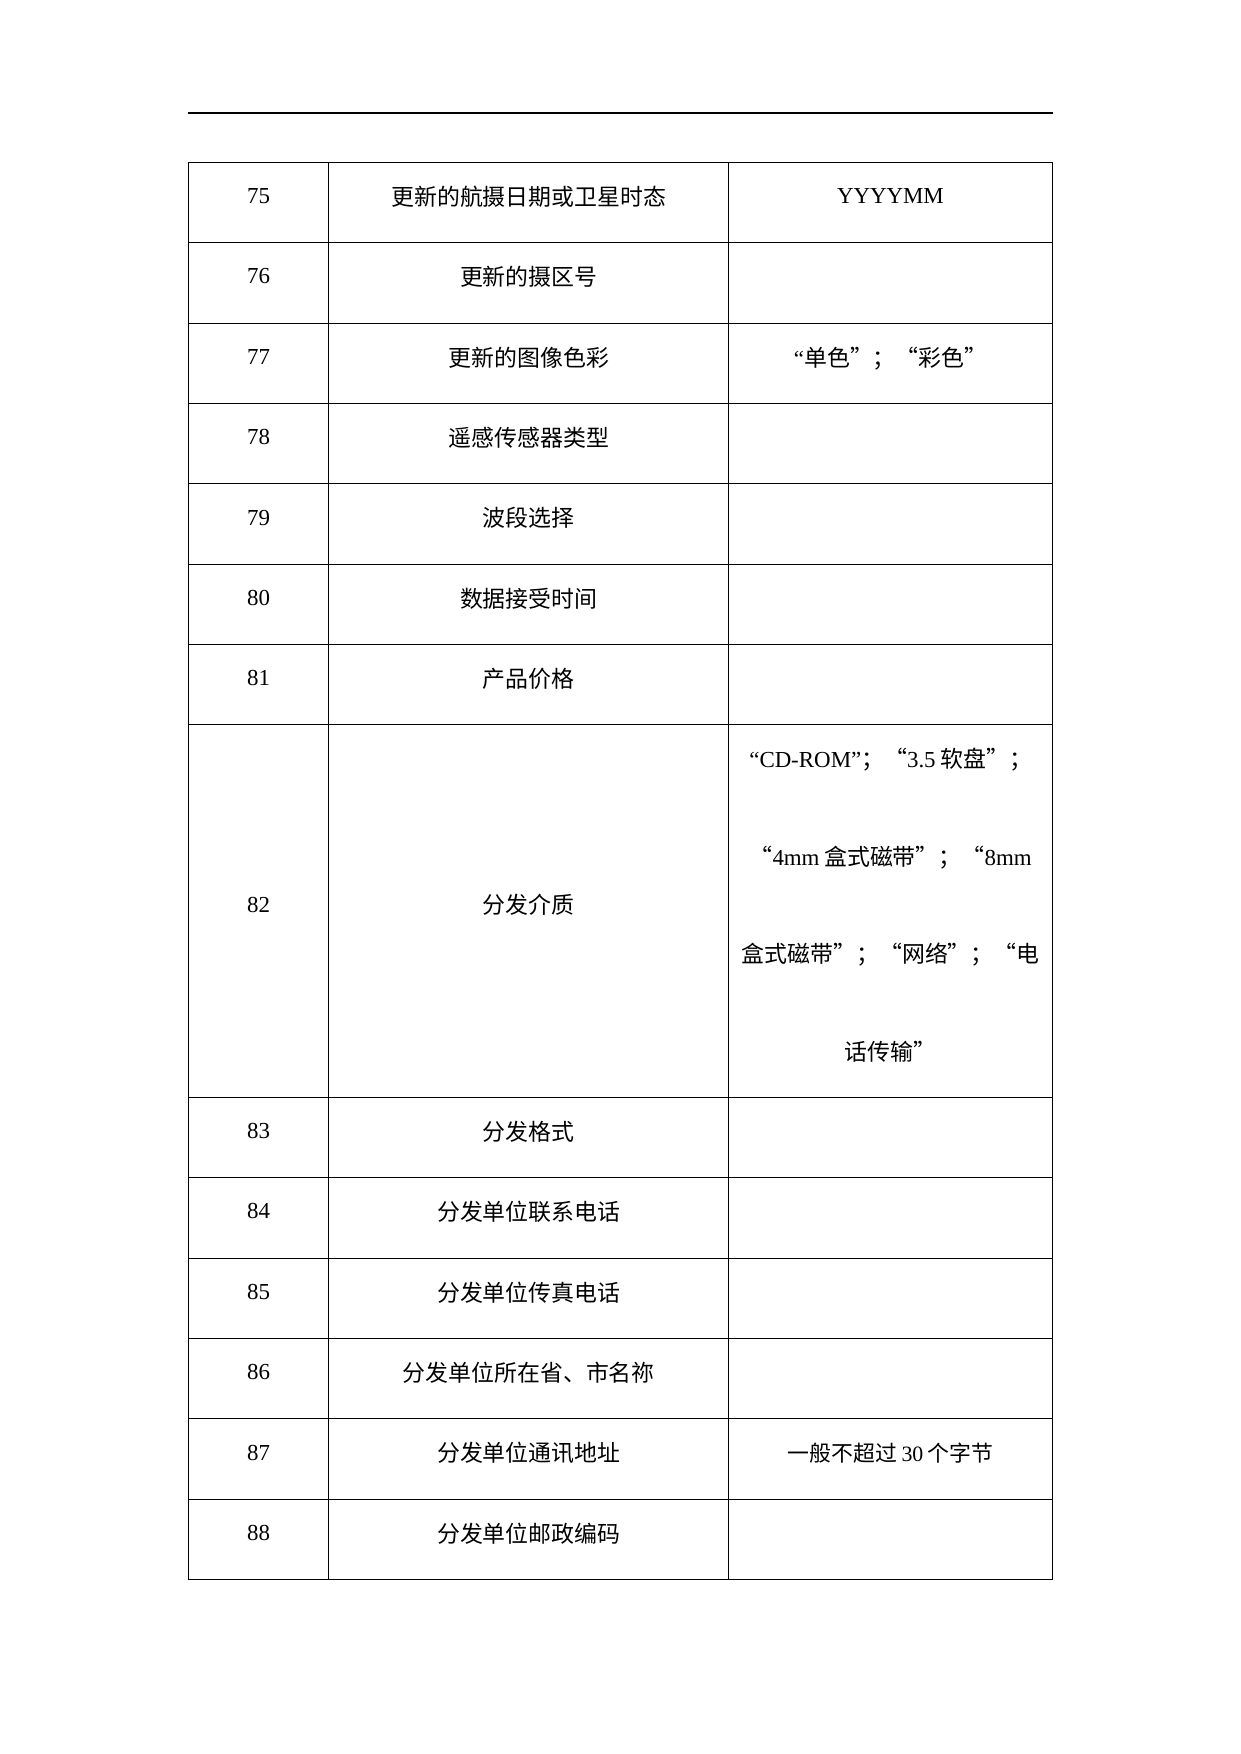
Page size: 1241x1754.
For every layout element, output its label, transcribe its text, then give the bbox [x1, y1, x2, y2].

table_cell 分发格式 [329, 1098, 728, 1177]
table_cell [729, 484, 1052, 563]
table_cell 更新的航摄日期或卫星时态 [329, 163, 728, 242]
table_cell 更新的图像色彩 [329, 324, 728, 403]
table_cell 81 [189, 645, 328, 724]
table_cell 分发单位联系电话 [329, 1178, 728, 1258]
table_cell 数据接受时间 [329, 565, 728, 644]
table_cell 75 [189, 163, 328, 242]
table_cell 分发单位通讯地址 [329, 1419, 728, 1498]
table_cell 82 [189, 725, 328, 1097]
table_cell 产品价格 [329, 645, 728, 724]
table_cell 76 [189, 243, 328, 323]
table_cell 分发单位所在省、市名祢 [329, 1339, 728, 1418]
table_cell “单色”；“彩色” [729, 324, 1052, 403]
table_cell 77 [189, 324, 328, 403]
table_cell [729, 1259, 1052, 1338]
table_cell 80 [189, 565, 328, 644]
table_cell [729, 1178, 1052, 1258]
table_cell 88 [189, 1500, 328, 1579]
table_cell [729, 645, 1052, 724]
table_cell 更新的摄区号 [329, 243, 728, 323]
table_cell 85 [189, 1259, 328, 1338]
table_cell 78 [189, 404, 328, 483]
table_cell [729, 404, 1052, 483]
table_cell [729, 243, 1052, 323]
table_cell 分发单位传真电话 [329, 1259, 728, 1338]
table_cell 波段选择 [329, 484, 728, 563]
table_cell [729, 565, 1052, 644]
table_cell 86 [189, 1339, 328, 1418]
table_cell “CD-ROM”；“3.5软盘”；“4mm盒式磁带”；“8mm盒式磁带”；“网络”；“电话传输” [729, 725, 1052, 1097]
table_cell [729, 1500, 1052, 1579]
table_cell 84 [189, 1178, 328, 1258]
table_cell 87 [189, 1419, 328, 1498]
table_cell 分发单位邮政编码 [329, 1500, 728, 1579]
table_cell 遥感传感器类型 [329, 404, 728, 483]
table_cell 分发介质 [329, 725, 728, 1097]
table_cell YYYYMM [729, 163, 1052, 242]
table_cell 79 [189, 484, 328, 563]
table_cell 83 [189, 1098, 328, 1177]
table_cell [729, 1098, 1052, 1177]
table_cell [729, 1339, 1052, 1418]
table_cell 一般不超过30个字节 [729, 1419, 1052, 1498]
